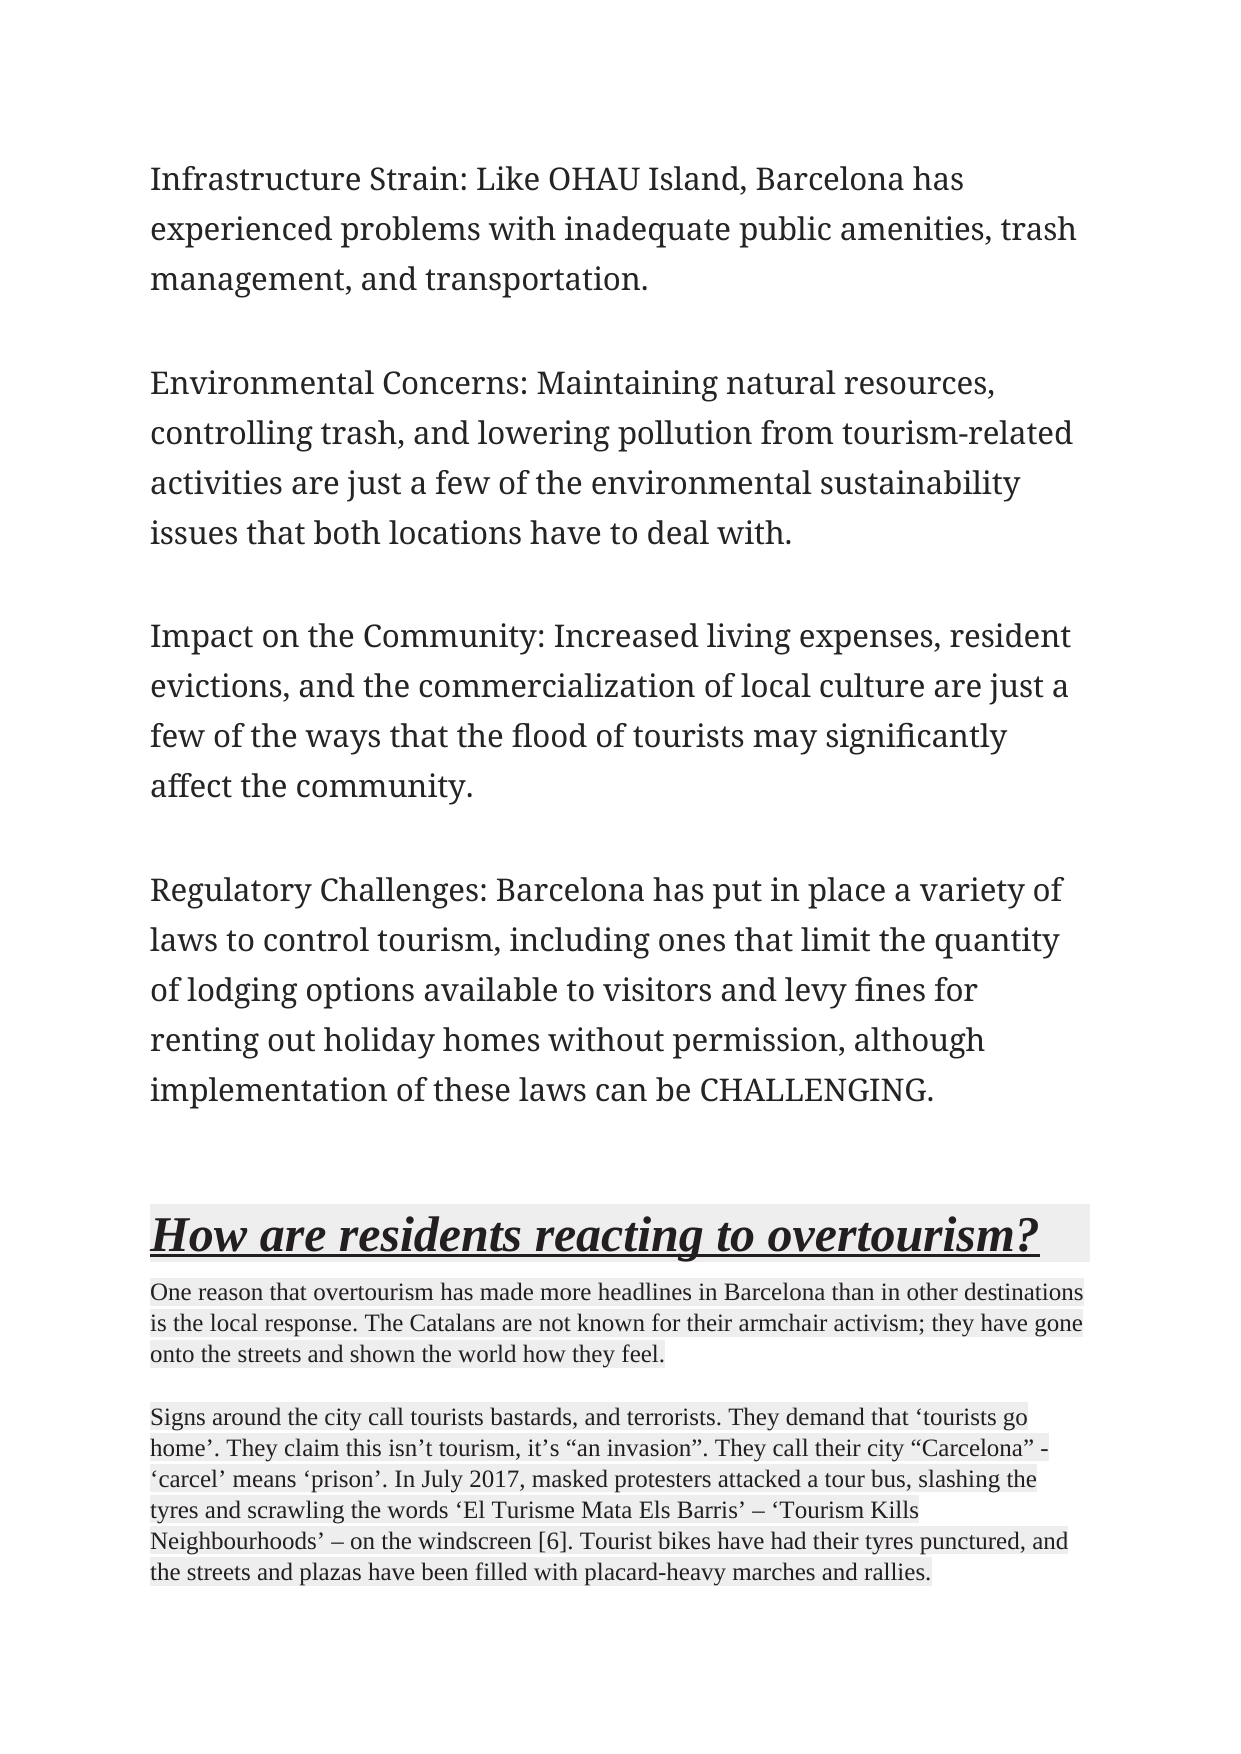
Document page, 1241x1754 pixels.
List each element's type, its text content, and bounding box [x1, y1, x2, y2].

text Environmental Concerns: Maintaining natural resources, controlling trash, and lowering pollution from tourism-related activities are just a few of the environmental sustainability issues that both locations have to deal with. [150, 353, 1090, 553]
text How are residents reacting to overtourism? [150, 1204, 1090, 1262]
text Regulatory Challenges: Barcelona has put in place a variety of laws to control tourism, including ones that limit the quantity of lodging options available to visitors and levy fines for renting out holiday homes without permission, although implementation of these laws can be CHALLENGING. [150, 861, 1090, 1111]
text Infrastructure Strain: Like OHAU Island, Barcelona has experienced problems with inadequate public amenities, trash management, and transportation. [150, 150, 1090, 300]
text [150, 1277, 1090, 1586]
text Impact on the Community: Increased living expenses, resident evictions, and the commercialization of local culture are just a few of the ways that the flood of tourists may significantly affect the community. [150, 607, 1090, 807]
